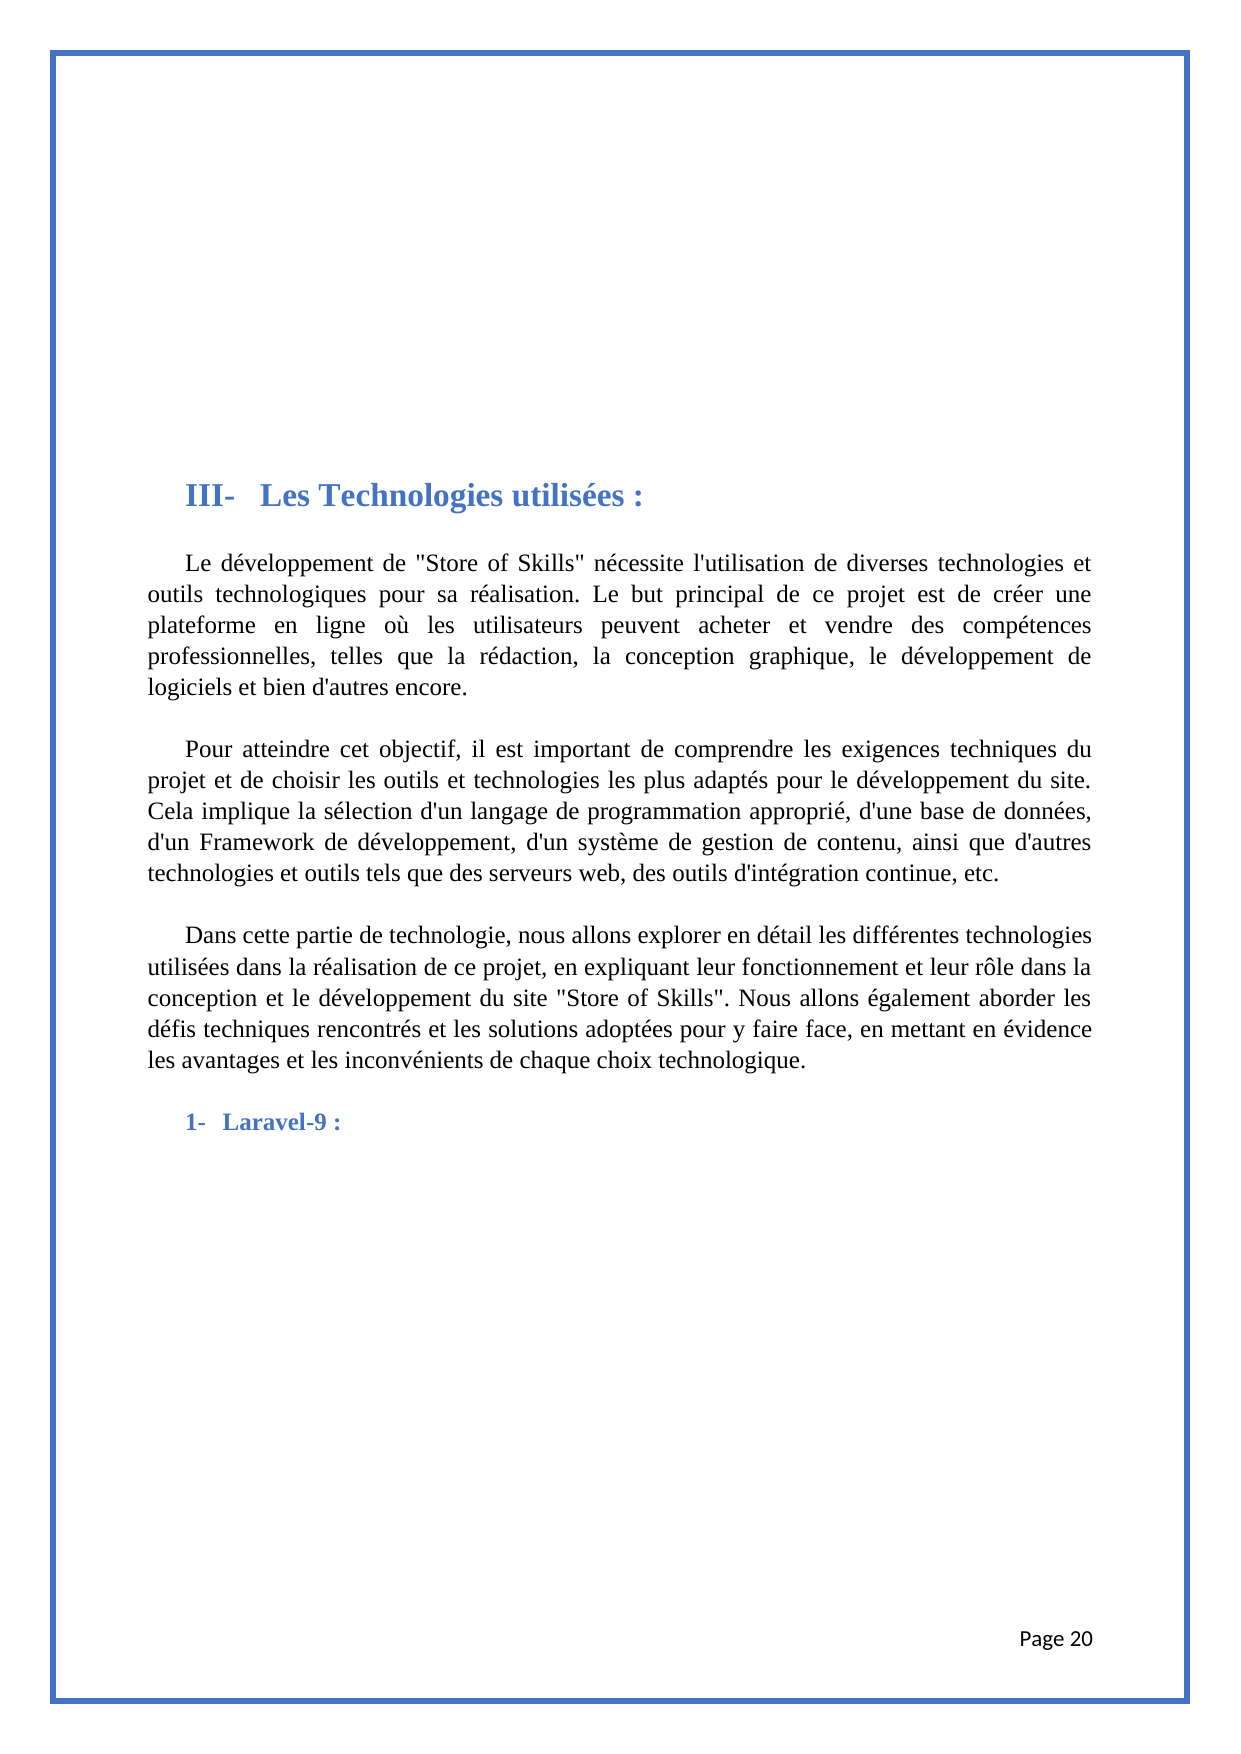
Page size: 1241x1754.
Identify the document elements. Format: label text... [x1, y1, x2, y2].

list Laravel-9 : [185, 1107, 1093, 1136]
list Pour atteindre cet objectif, il est important de comprendre les exigences techniques du projet et de choisir les outils et technologies les plus adaptés pour le développement du site. Cela implique la sélection d'un langage de programmation approprié, d'une base de données, d'un Framework de développement, d'un système de gestion de contenu, ainsi que d'autres technologies et outils tels que des serveurs web, des outils d'intégration continue, etc. [147, 734, 1093, 887]
list Les Technologies utilisées : [185, 476, 1093, 514]
list Le développement de "Store of Skills" nécessite l'utilisation de diverses technologies et outils technologiques pour sa réalisation. Le but principal de ce projet est de créer une plateforme en ligne où les utilisateurs peuvent acheter et vendre des compétences professionnelles, telles que la rédaction, la conception graphique, le développement de logiciels et bien d'autres encore. [147, 548, 1093, 701]
list Dans cette partie de technologie, nous allons explorer en détail les différentes technologies utilisées dans la réalisation de ce projet, en expliquant leur fonctionnement et leur rôle dans la conception et le développement du site "Store of Skills". Nous allons également aborder les défis techniques rencontrés et les solutions adoptées pour y faire face, en mettant en évidence les avantages et les inconvénients de chaque choix technologique. [147, 921, 1093, 1073]
